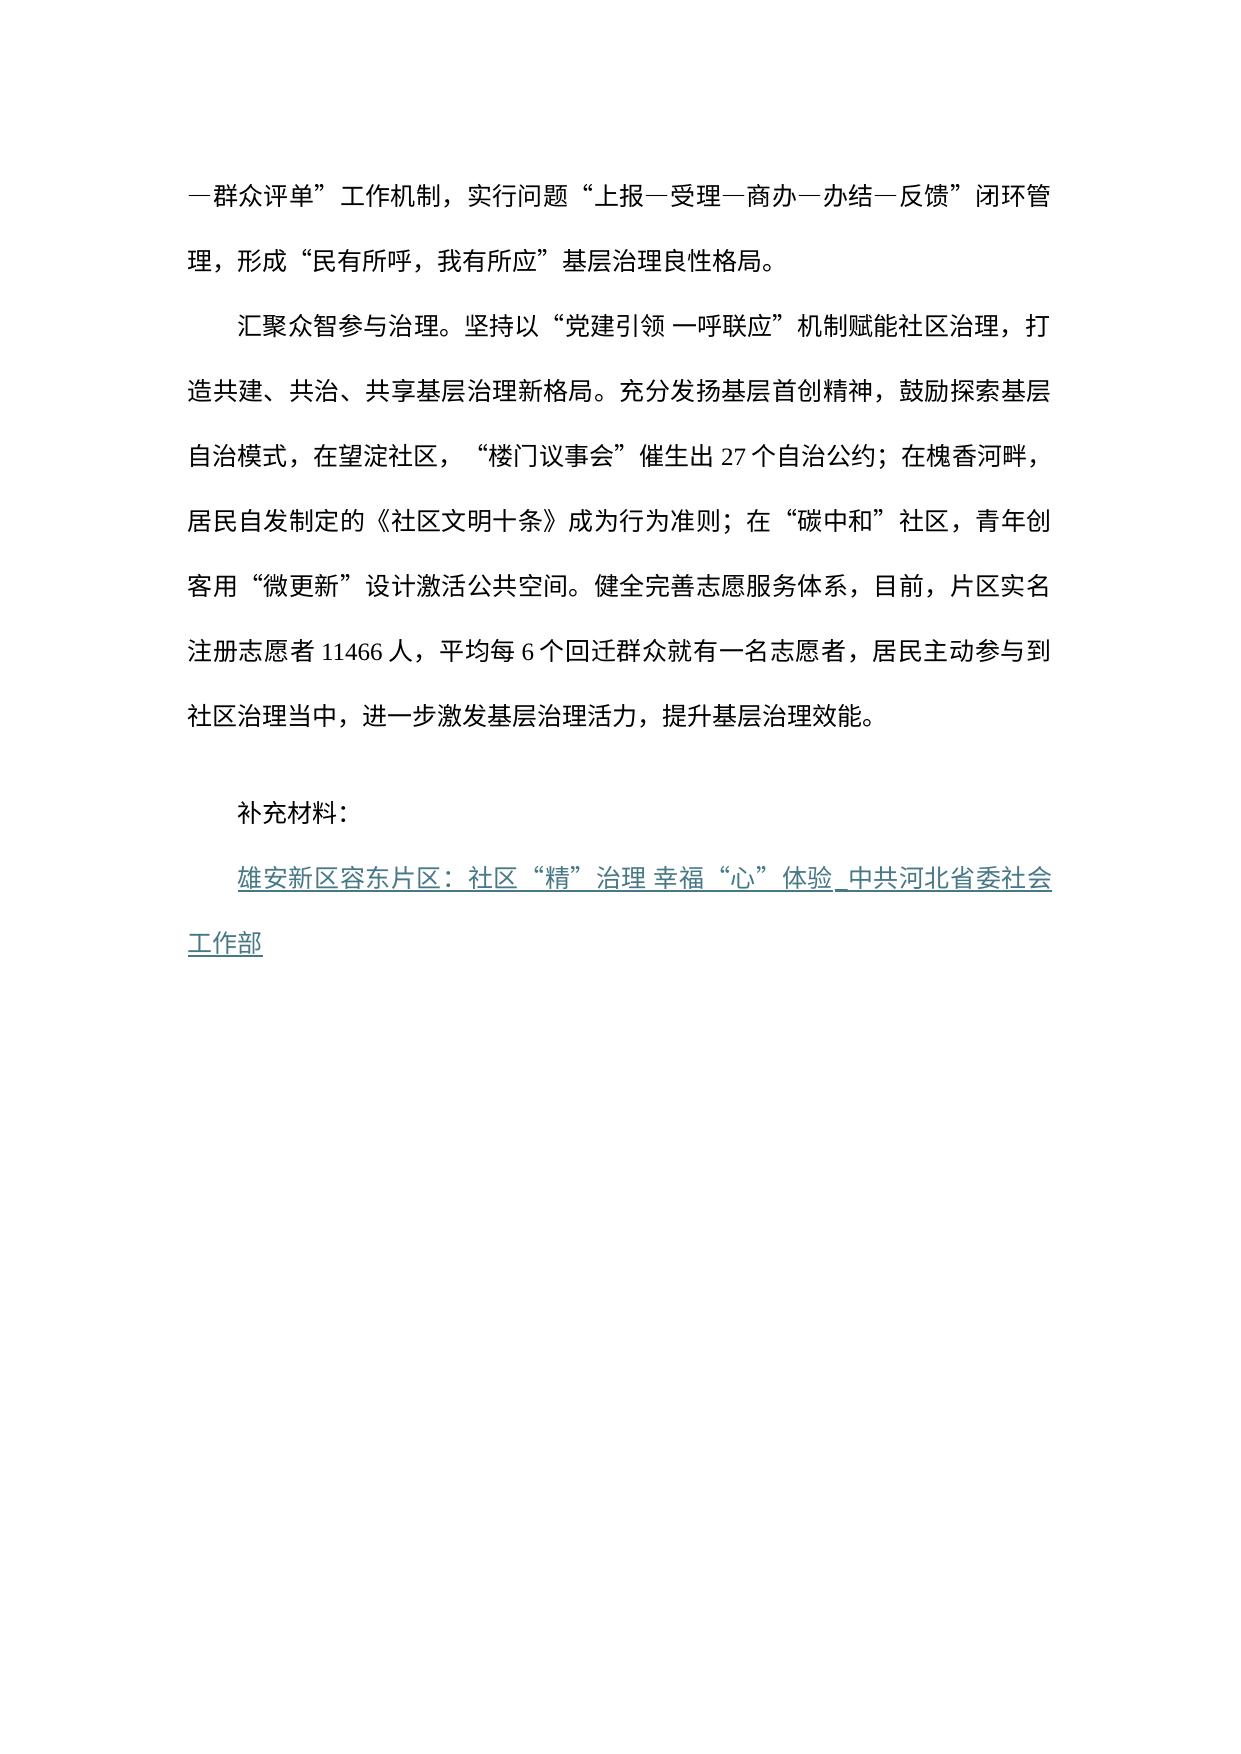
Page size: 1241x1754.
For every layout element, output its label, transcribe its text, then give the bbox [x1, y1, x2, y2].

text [187, 162, 1053, 292]
text 汇聚众智参与治理。坚持以“党建引领 一呼联应”机制赋能社区治理，打造共建、共治、共享基层治理新格局。充分发扬基层首创精神，鼓励探索基层自治模式，在望淀社区，“楼门议事会”催生出27个自治公约；在槐香河畔，居民自发制定的《社区文明十条》成为行为准则；在“碳中和”社区，青年创客用“微更新”设计激活公共空间。健全完善志愿服务体系，目前，片区实名注册志愿者11466人，平均每6个回迁群众就有一名志愿者，居民主动参与到社区治理当中，进一步激发基层治理活力，提升基层治理效能。 [187, 292, 1053, 747]
text 补充材料： [187, 779, 1053, 844]
text 雄安新区容东片区：社区“精”治理 幸福“心”体验_中共河北省委社会工作部 [187, 844, 1053, 974]
